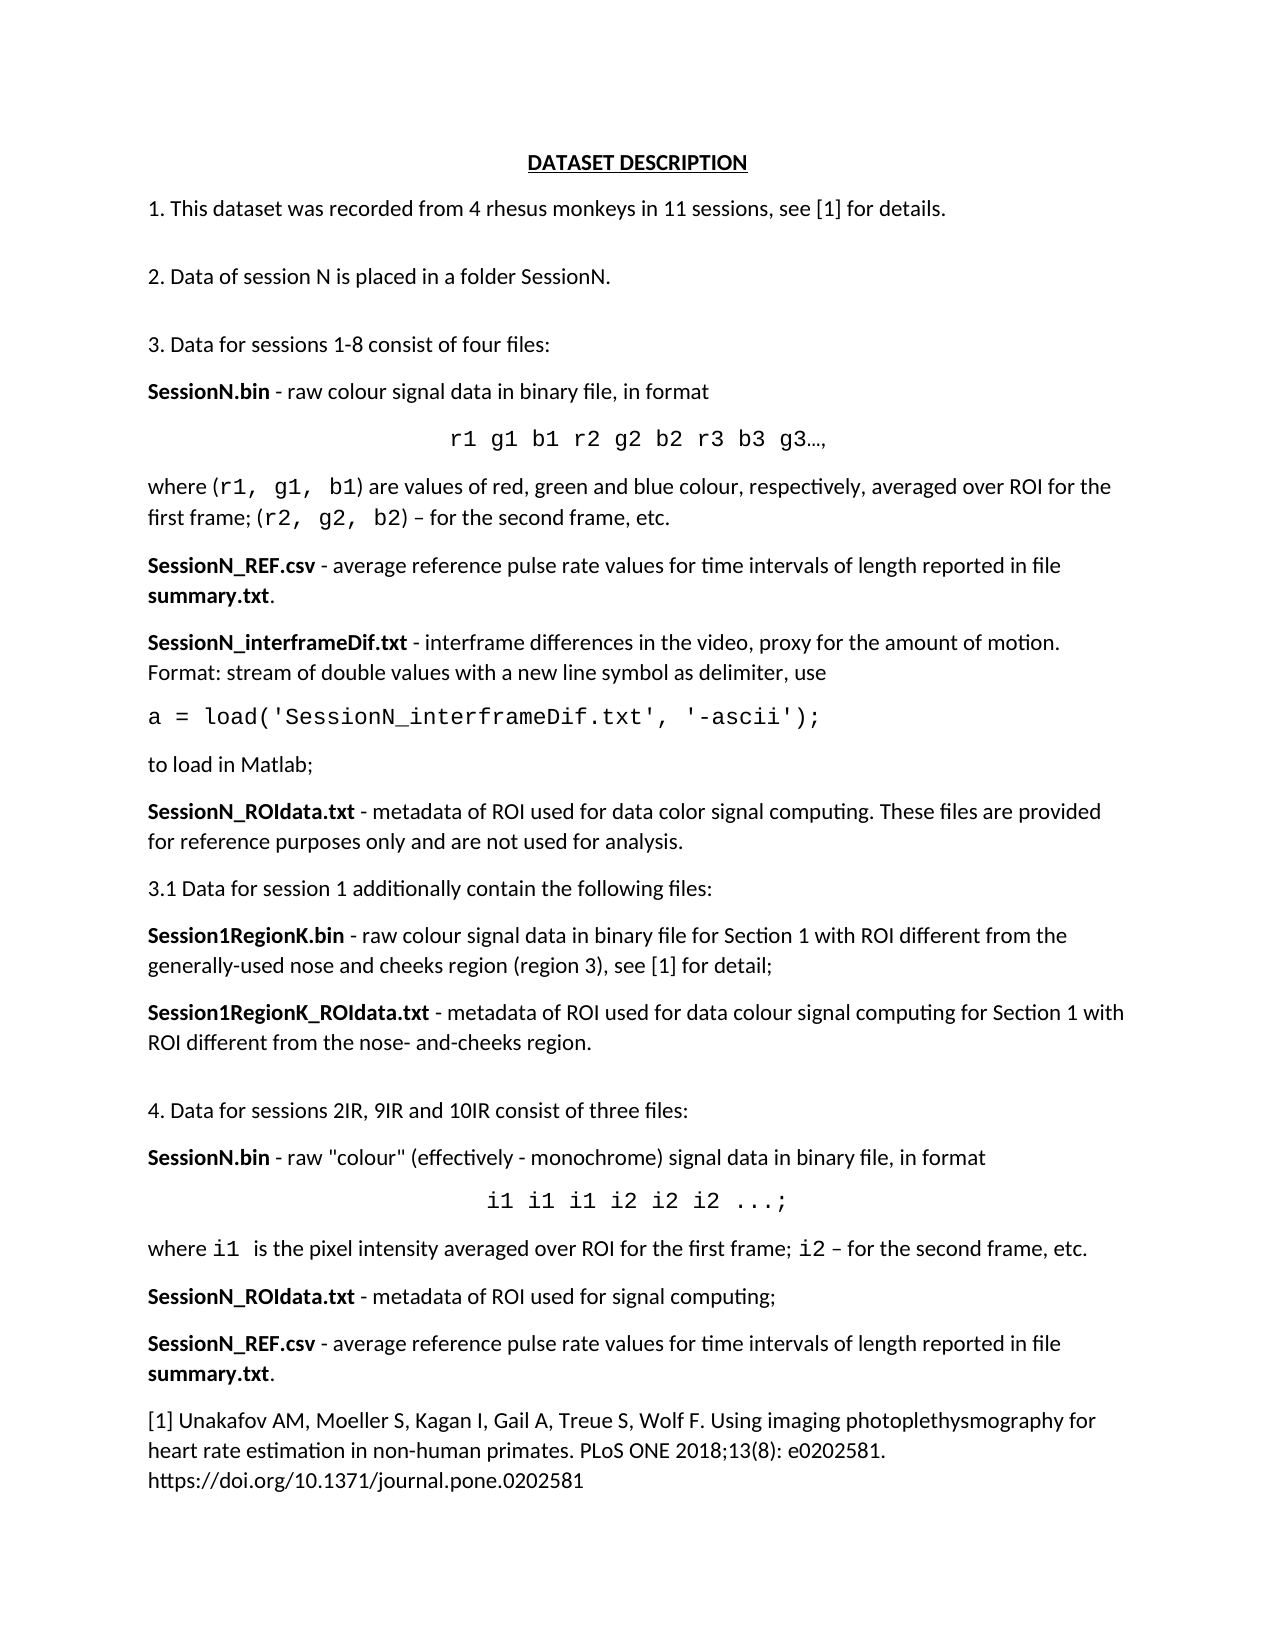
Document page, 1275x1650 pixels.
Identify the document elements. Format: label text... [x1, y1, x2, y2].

text SessionN_interframeDif.txt - interframe differences in the video, proxy for the amount of motion. Format: stream of double values with a new line symbol as delimiter, use [148, 628, 1127, 687]
text to load in Matlab; [148, 750, 1127, 778]
text DATASET DESCRIPTION [148, 148, 1127, 176]
text 2. Data of session N is placed in a folder SessionN. [148, 262, 1127, 290]
text r1 g1 b1 r2 g2 b2 r3 b3 g3…, [148, 424, 1127, 453]
text SessionN_REF.csv - average reference pulse rate values for time intervals of length reported in file summary.txt. [148, 551, 1127, 609]
text SessionN_ROIdata.txt - metadata of ROI used for data color signal computing. These files are provided for reference purposes only and are not used for analysis. [148, 797, 1127, 855]
text i1 i1 i1 i2 i2 i2 ...; [148, 1189, 1127, 1216]
text Session1RegionK_ROIdata.txt - metadata of ROI used for data colour signal computing for Section 1 with ROI different from the nose- and-cheeks region. [148, 998, 1127, 1056]
text SessionN_REF.csv - average reference pulse rate values for time intervals of length reported in file summary.txt. [148, 1329, 1127, 1387]
text 3. Data for sessions 1-8 consist of four files: [148, 330, 1127, 358]
text SessionN.bin - raw colour signal data in binary file, in format [148, 377, 1127, 405]
text where i1 is the pixel intensity averaged over ROI for the first frame; i2 – for the second frame, etc. [148, 1234, 1127, 1263]
text [1] Unakafov AM, Moeller S, Kagan I, Gail A, Treue S, Wolf F. Using imaging photoplethysmography for heart rate estimation in non-human primates. PLoS ONE 2018;13(8): e0202581. https://doi.org/10.1371/journal.pone.0202581 [148, 1406, 1127, 1495]
text 1. This dataset was recorded from 4 rhesus monkeys in 11 sessions, see [1] for details. [148, 194, 1127, 222]
text Session1RegionK.bin - raw colour signal data in binary file for Section 1 with ROI different from the generally-used nose and cheeks region (region 3), see [1] for detail; [148, 921, 1127, 979]
text 4. Data for sessions 2IR, 9IR and 10IR consist of three files: [148, 1096, 1127, 1124]
text a = load('SessionN_interframeDif.txt', '-ascii'); [148, 705, 1127, 731]
text where (r1, g1, b1) are values of red, green and blue colour, respectively, averaged over ROI for the first frame; (r2, g2, b2) – for the second frame, etc. [148, 472, 1127, 532]
text SessionN.bin - raw "colour" (effectively - monochrome) signal data in binary file, in format [148, 1143, 1127, 1171]
text 3.1 Data for session 1 additionally contain the following files: [148, 874, 1127, 902]
text SessionN_ROIdata.txt - metadata of ROI used for signal computing; [148, 1282, 1127, 1310]
